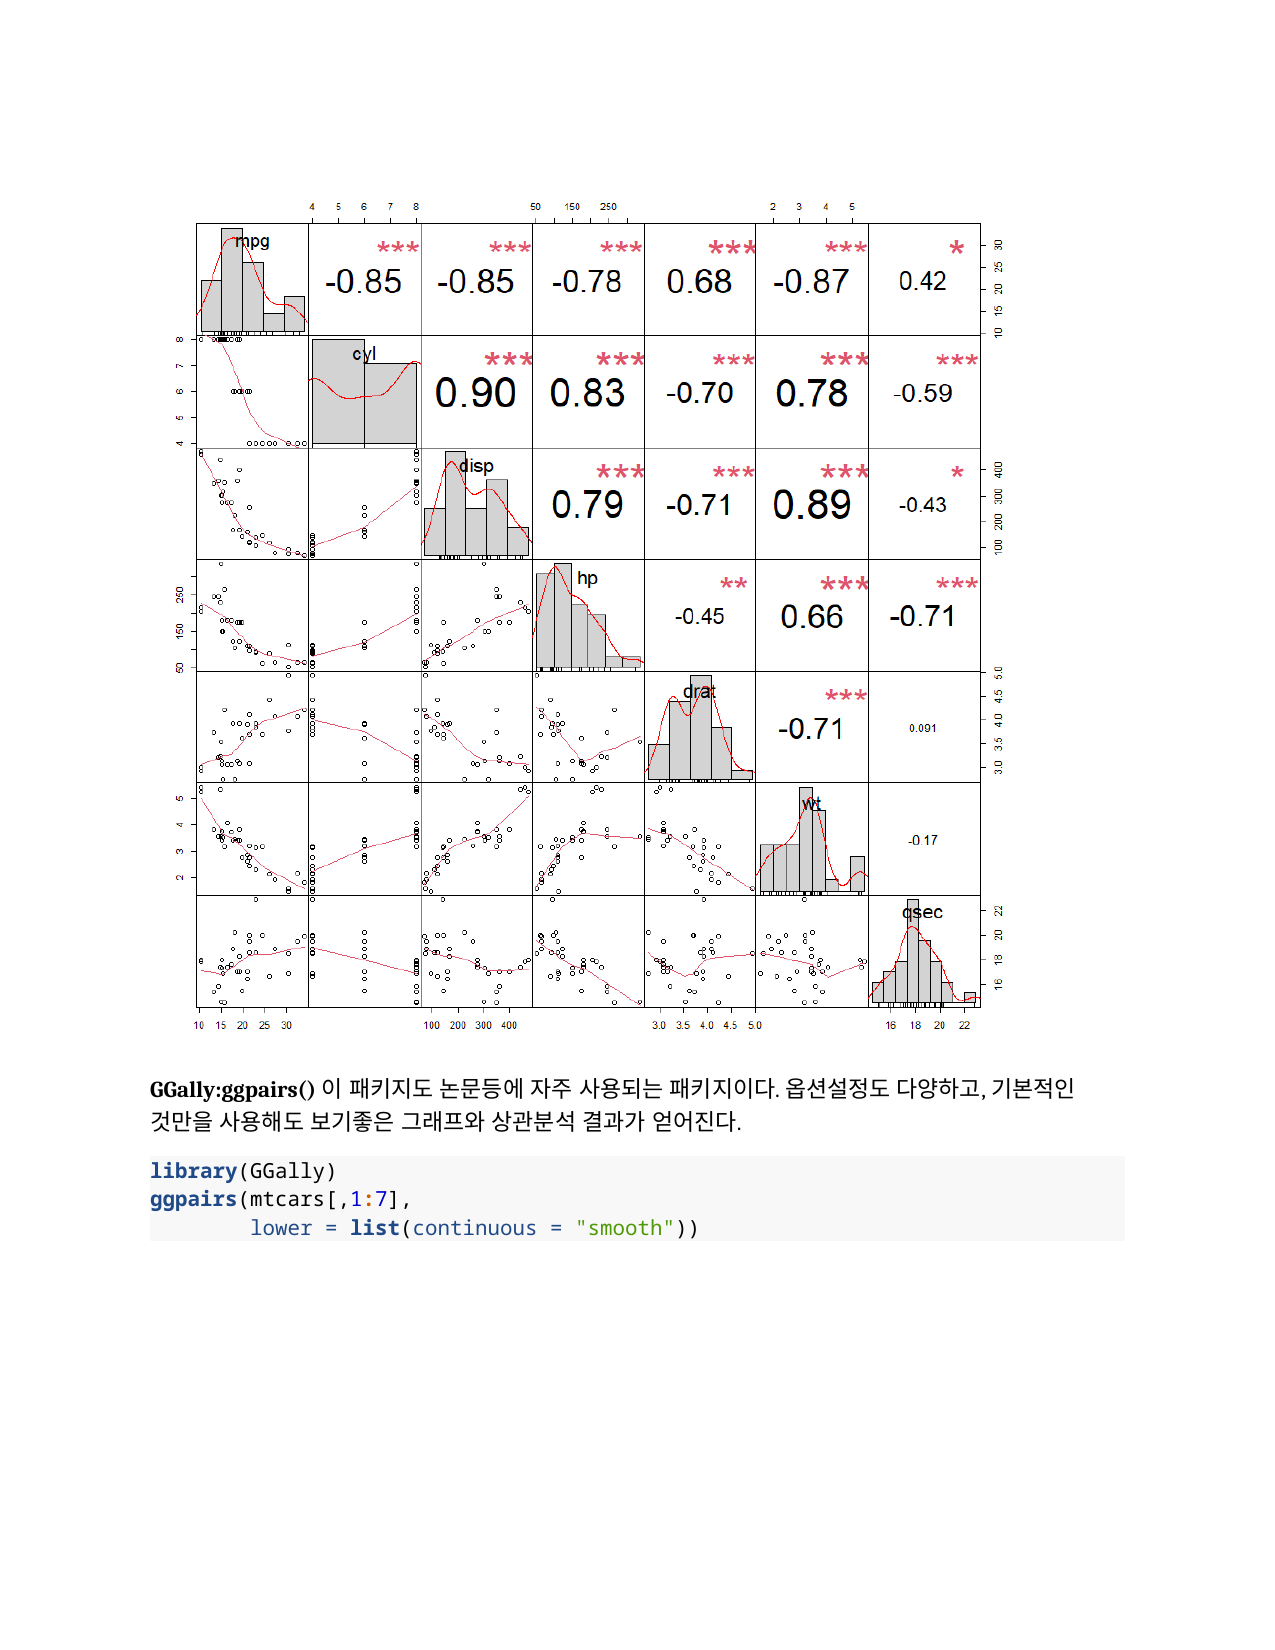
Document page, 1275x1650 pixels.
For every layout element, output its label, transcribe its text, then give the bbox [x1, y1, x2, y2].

text library(GGally) ggpairs(mtcars[,1:7], lower = list(continuous = "smooth")) [150, 1156, 1125, 1241]
picture [150, 177, 1025, 1053]
text GGally:ggpairs() 이 패키지도 논문등에 자주 사용되는 패키지이다. 옵션설정도 다양하고, 기본적인 것만을 사용해도 보기좋은 그래프와 상관분석 결과가 얻어진다. [150, 1071, 1125, 1137]
